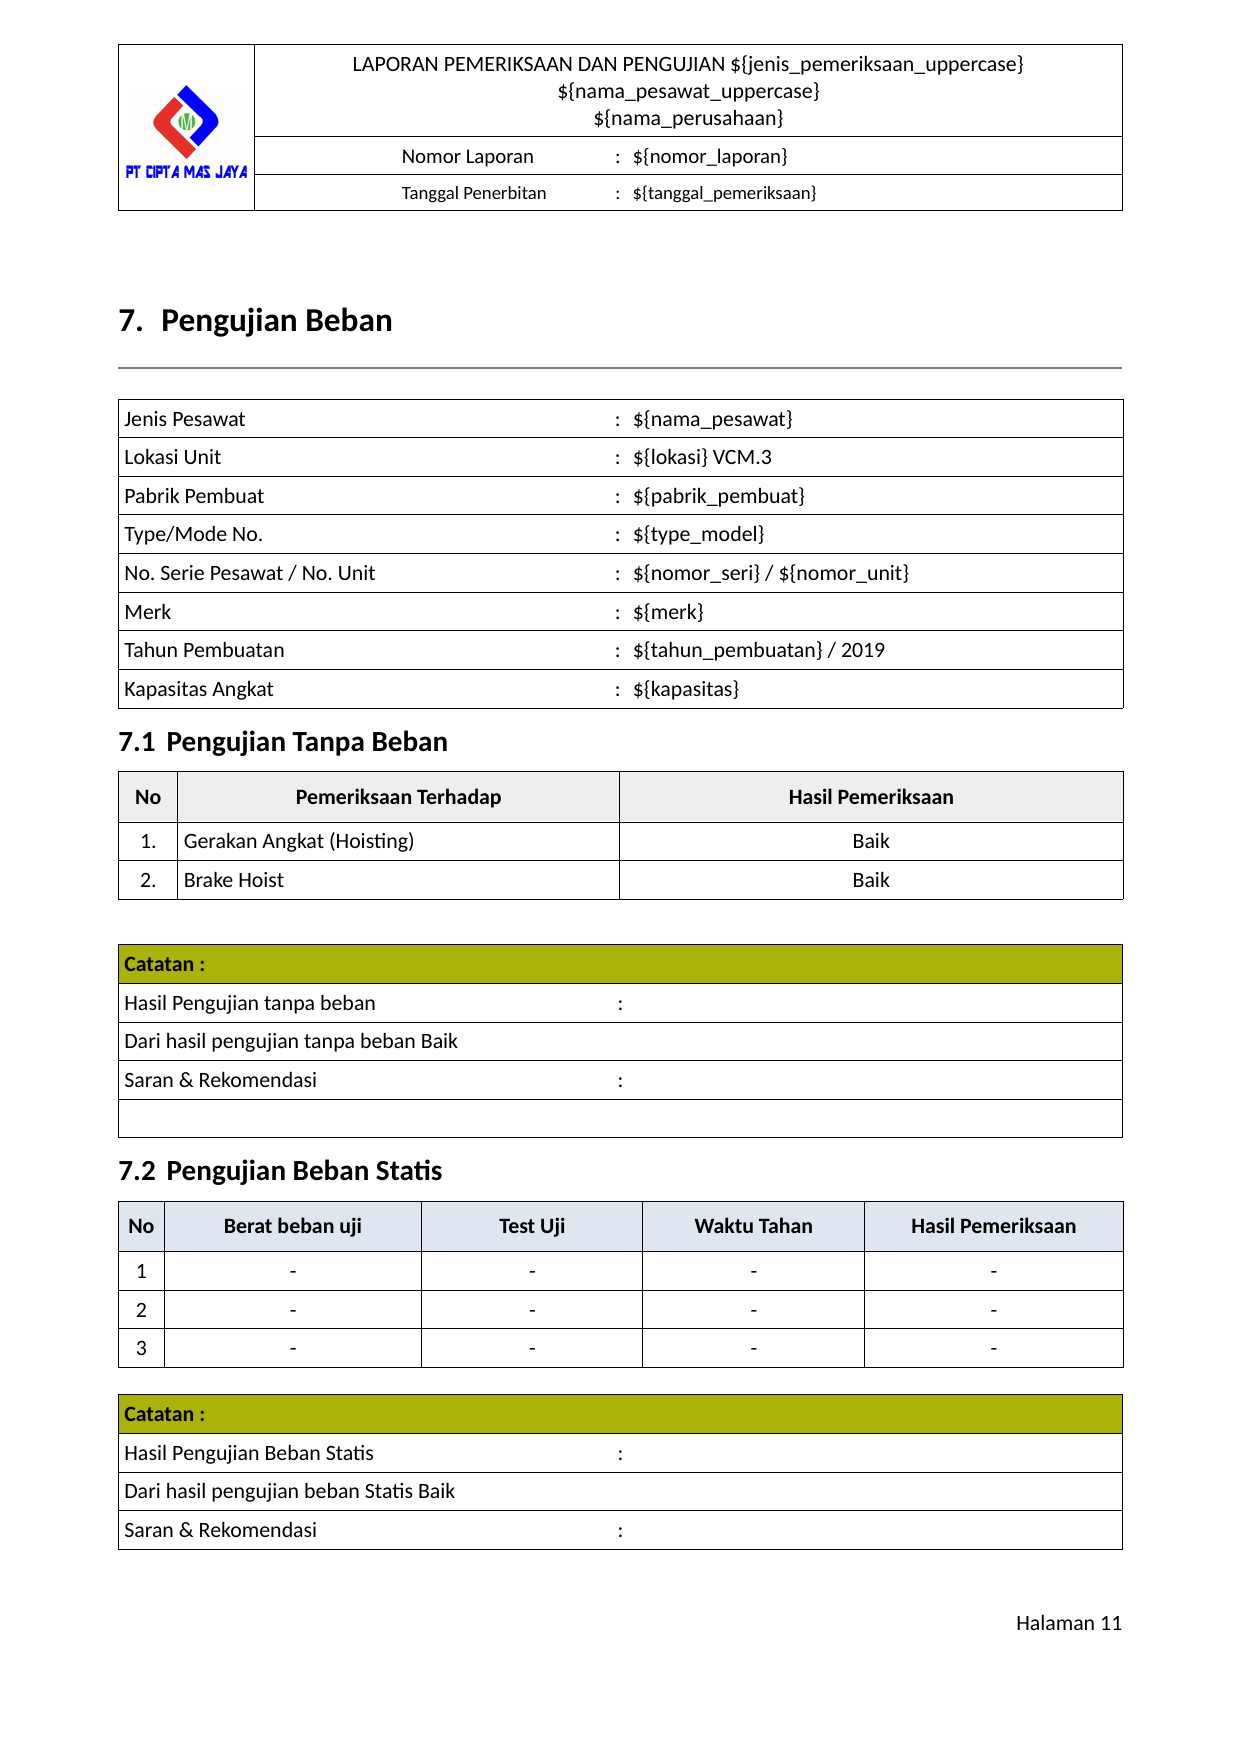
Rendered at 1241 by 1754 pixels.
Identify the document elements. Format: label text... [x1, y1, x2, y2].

table_header Hasil Pemeriksaan [620, 772, 1123, 821]
table_header No [119, 1202, 164, 1251]
table_header Jenis Pesawat [119, 400, 608, 437]
table_cell [632, 1061, 1122, 1099]
table_header Catatan : [119, 945, 1122, 983]
table_cell Hasil Pengujian tanpa beban [119, 984, 608, 1021]
table_cell Dari hasil pengujian tanpa beban Baik [119, 1023, 1122, 1060]
table_header ${nama_pesawat} [627, 400, 1123, 437]
table_cell 3 [119, 1329, 164, 1367]
table_cell ${merk} [627, 593, 1123, 630]
table_cell ${lokasi} VCM.3 [627, 438, 1123, 476]
table_cell - [643, 1291, 864, 1328]
table_cell ${nomor_seri} / ${nomor_unit} [627, 554, 1123, 592]
table_cell No. Serie Pesawat / No. Unit [119, 554, 608, 592]
table_cell - [165, 1252, 421, 1290]
table_cell - [422, 1291, 642, 1328]
table_cell [632, 1511, 1122, 1549]
table_cell : [608, 593, 627, 630]
table_cell - [643, 1252, 864, 1290]
table_cell - [422, 1252, 642, 1290]
table_cell Saran & Rekomendasi [119, 1061, 608, 1099]
table_header Berat beban uji [165, 1202, 421, 1251]
subtitle 7.1 Pengujian Tanpa Beban [118, 723, 1122, 758]
table_cell Gerakan Angkat (Hoisting) [178, 823, 619, 860]
table_header Waktu Tahan [643, 1202, 864, 1251]
table_header Catatan : [119, 1395, 1122, 1433]
table_cell Kapasitas Angkat [119, 670, 608, 708]
table_cell 2 [119, 1291, 164, 1328]
table_header Test Uji [422, 1202, 642, 1251]
table_cell [632, 984, 1122, 1021]
table_cell 1. [119, 823, 177, 860]
table_cell ${kapasitas} [627, 670, 1123, 708]
subtitle 7. Pengujian Beban [118, 299, 1122, 339]
table_cell Type/Mode No. [119, 515, 608, 553]
table_cell Merk [119, 593, 608, 630]
table_cell : [608, 1511, 632, 1549]
table_cell - [165, 1291, 421, 1328]
table_cell - [865, 1252, 1123, 1290]
table_cell Dari hasil pengujian beban Statis Baik [119, 1473, 1122, 1510]
table_cell ${tahun_pembuatan} / 2019 [627, 631, 1123, 669]
table_cell : [608, 670, 627, 708]
table_cell Brake Hoist [178, 861, 619, 899]
table_cell 1 [119, 1252, 164, 1290]
table_cell Tahun Pembuatan [119, 631, 608, 669]
table_cell Lokasi Unit [119, 438, 608, 476]
table_cell ${type_model} [627, 515, 1123, 553]
table_cell : [608, 1434, 632, 1471]
table_cell 2. [119, 861, 177, 899]
table_cell : [608, 631, 627, 669]
subtitle 7.2 Pengujian Beban Statis [118, 1152, 1122, 1188]
table_cell Baik [620, 823, 1123, 860]
table_cell [632, 1434, 1122, 1471]
table_header : [608, 400, 627, 437]
table_cell - [865, 1291, 1123, 1328]
table_cell - [165, 1329, 421, 1367]
table_cell - [865, 1329, 1123, 1367]
picture [124, 85, 249, 183]
table_cell : [608, 984, 632, 1021]
table_cell - [643, 1329, 864, 1367]
table_cell Hasil Pengujian Beban Statis [119, 1434, 608, 1471]
table_cell : [608, 477, 627, 514]
table_cell : [608, 515, 627, 553]
table_cell [119, 1100, 1122, 1137]
table_cell ${pabrik_pembuat} [627, 477, 1123, 514]
table_cell Baik [620, 861, 1123, 899]
table_cell Pabrik Pembuat [119, 477, 608, 514]
table_cell : [608, 554, 627, 592]
table_header Hasil Pemeriksaan [865, 1202, 1123, 1251]
table_header No [119, 772, 177, 821]
table_cell - [422, 1329, 642, 1367]
table_cell : [608, 1061, 632, 1099]
table_header Pemeriksaan Terhadap [178, 772, 619, 821]
table_cell Saran & Rekomendasi [119, 1511, 608, 1549]
table_cell : [608, 438, 627, 476]
